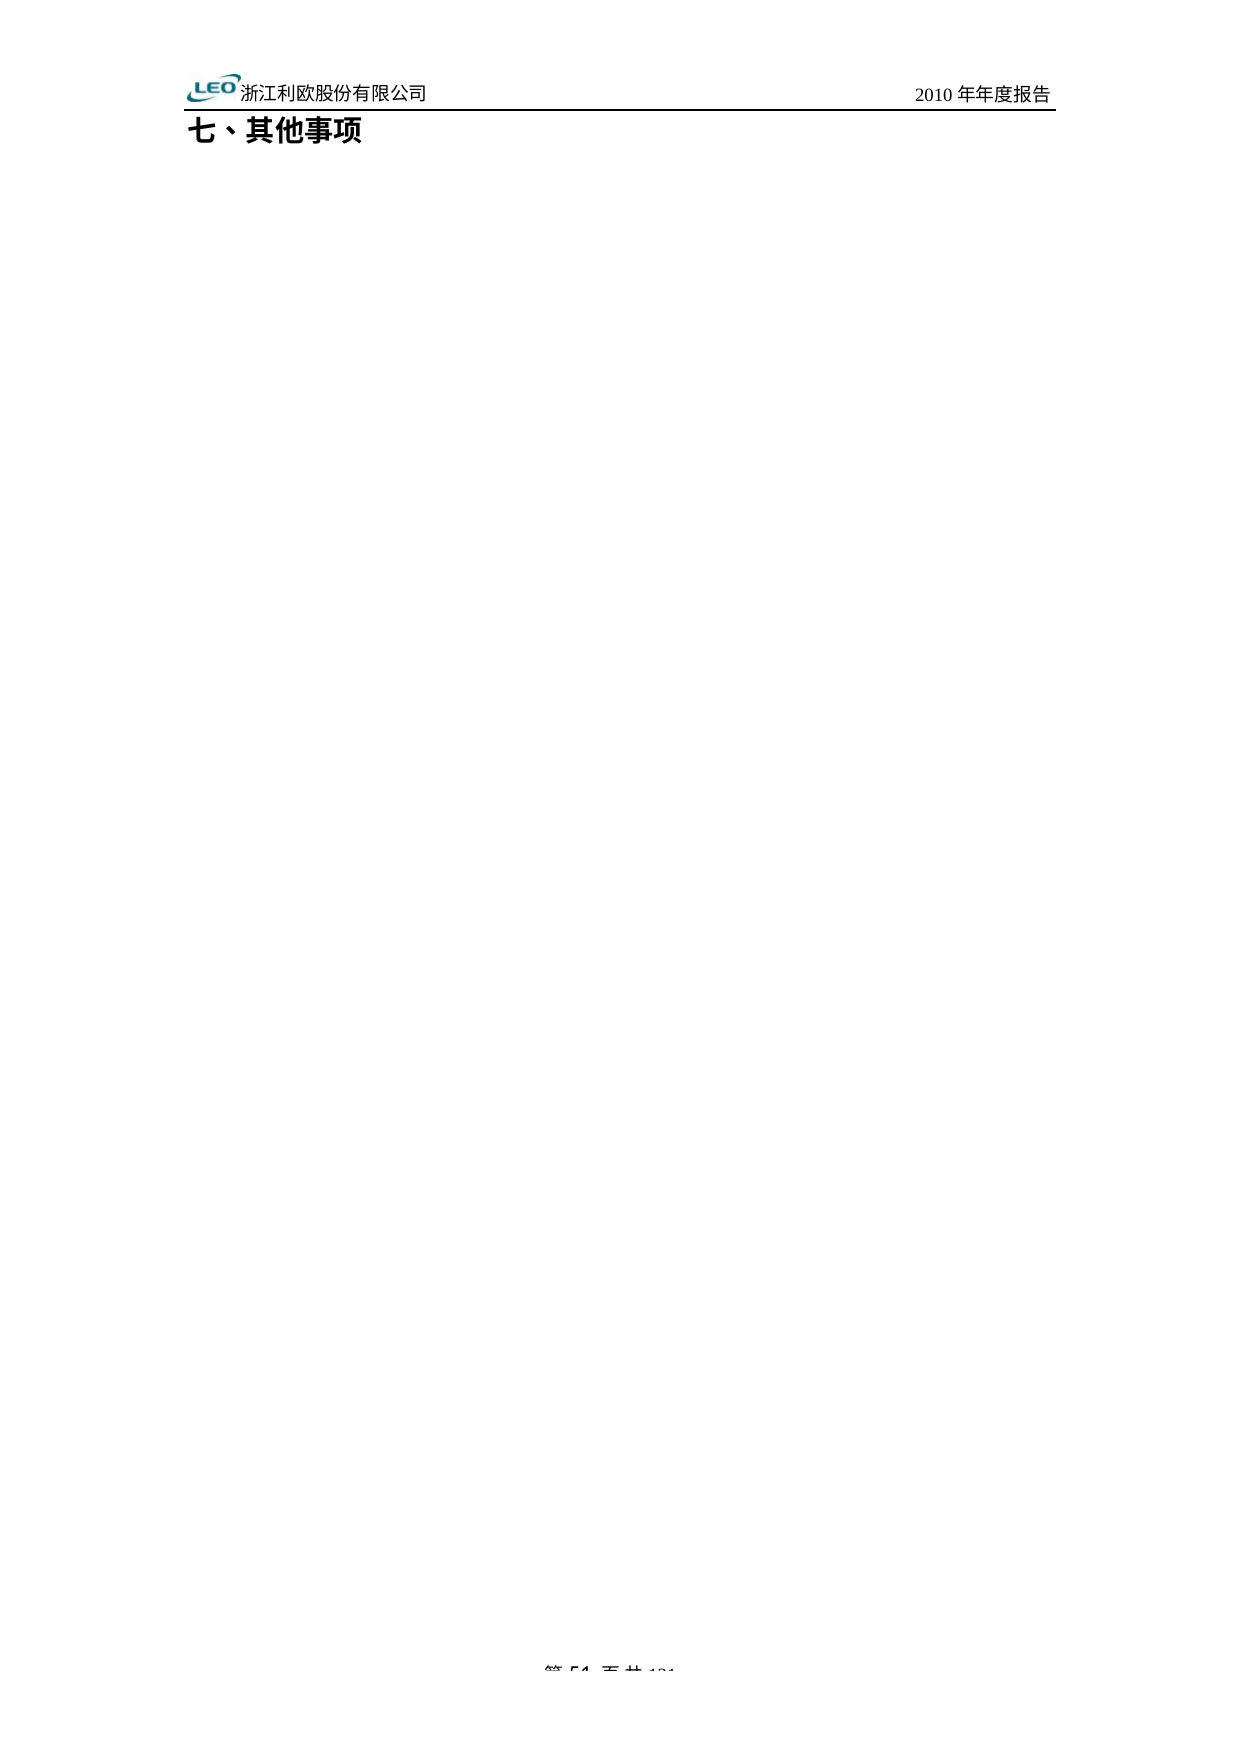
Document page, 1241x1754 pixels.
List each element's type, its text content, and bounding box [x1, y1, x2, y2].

subtitle 七、其他事项 [187, 110, 1054, 150]
picture [187, 74, 241, 102]
